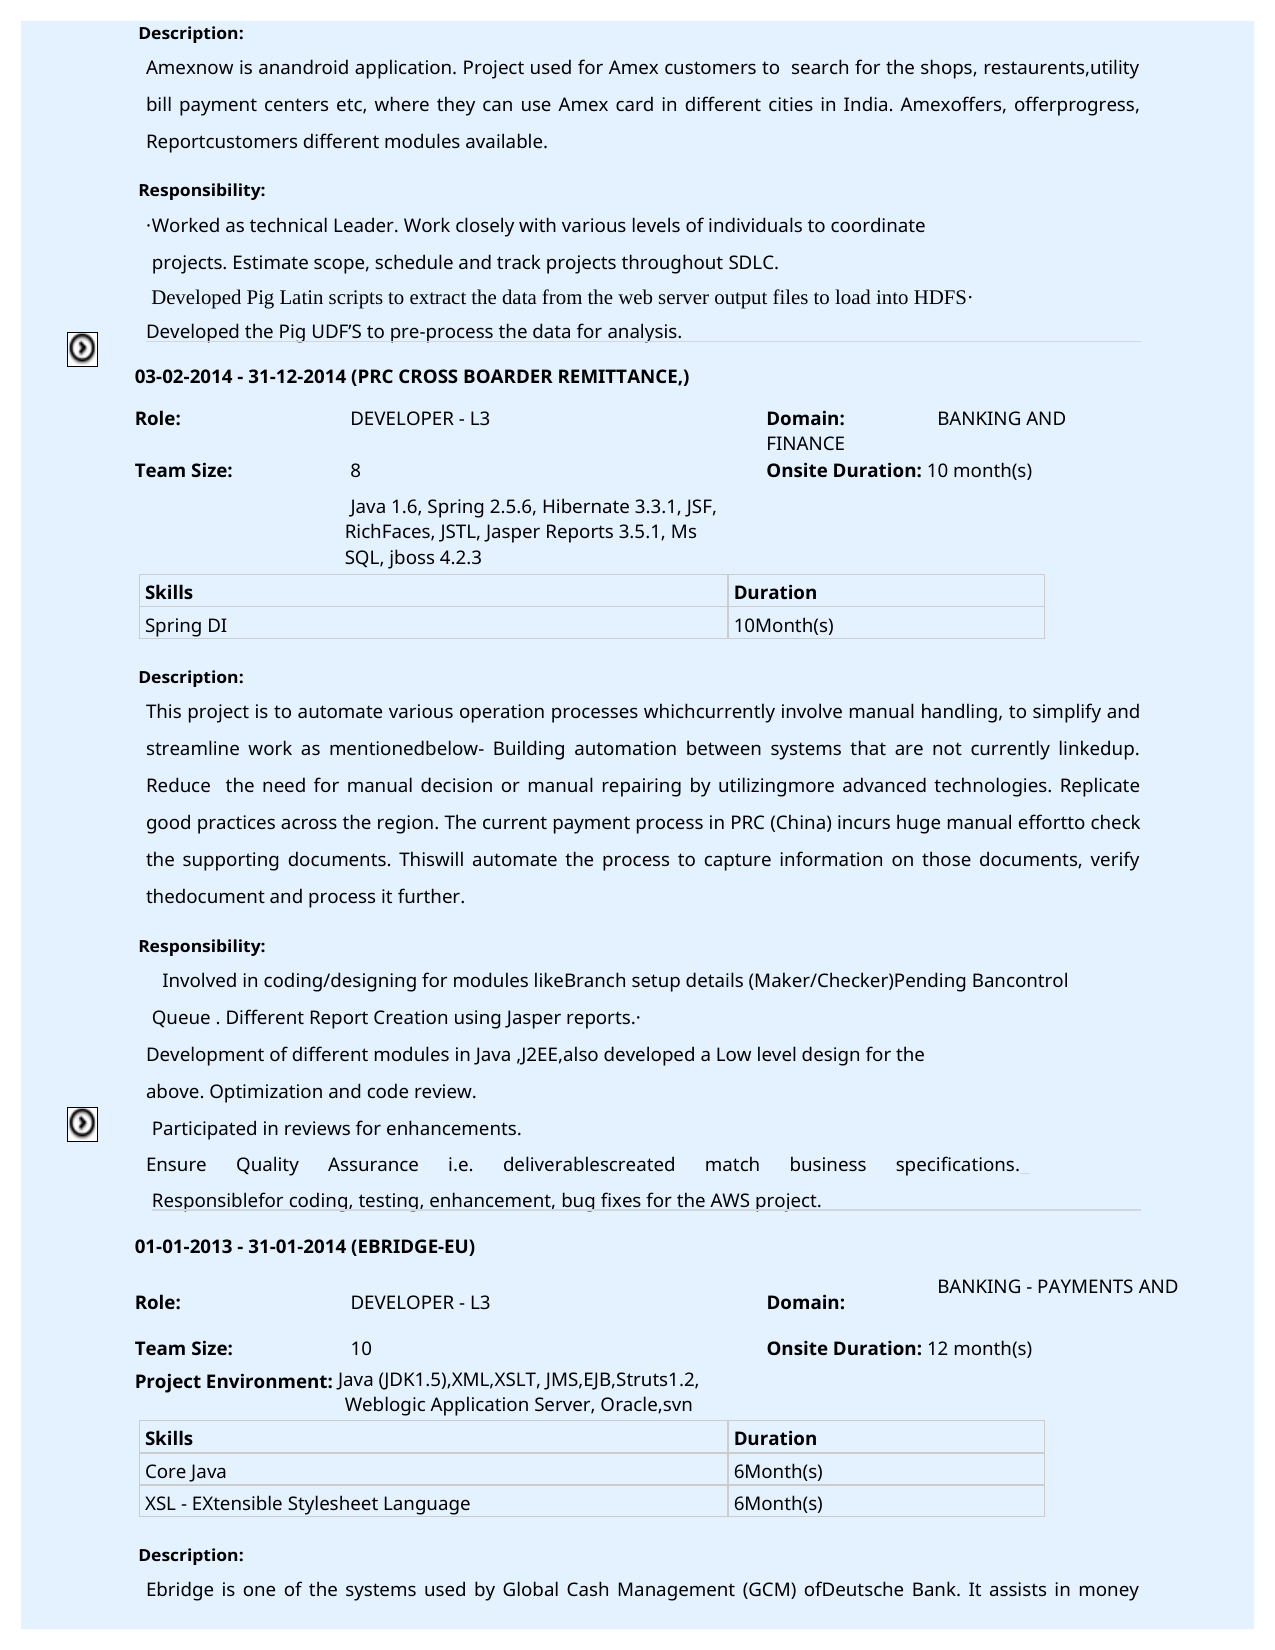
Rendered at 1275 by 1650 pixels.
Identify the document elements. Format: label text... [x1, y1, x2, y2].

table_header Skills [140, 575, 727, 606]
text This project is to automate various operation processes whichcurrently involve manual handling, to simplify and streamline work as mentionedbelow- Building automation between systems that are not currently linkedup. Reduce the need for manual decision or manual repairing by utilizingmore advanced technologies. Replicate good practices across the region. The current payment process in PRC (China) incurs huge manual effortto check the supporting documents. Thiswill automate the process to capture information on those documents, verify thedocument and process it further. [146, 699, 1141, 909]
text Description: [138, 1544, 1264, 1566]
text Project Environment: Java (JDK1.5),XML,XSLT, JMS,EJB,Struts1.2, [134, 1370, 1264, 1394]
table_header Duration [729, 1421, 1044, 1452]
text Responsibility: [138, 179, 1264, 202]
table_header Skills [140, 1421, 727, 1452]
text Role: DEVELOPER - L3 Domain: BANKING - PAYMENTS AND [134, 1274, 1264, 1315]
text Amexnow is anandroid application. Project used for Amex customers to search for the shops, restaurents,utility bill payment centers etc, where they can use Amex card in different cities in India. Amexoffers, offerprogress, Reportcustomers different modules available. [146, 54, 1141, 154]
text Responsibility: [138, 934, 1264, 957]
text Java 1.6, Spring 2.5.6, Hibernate 3.3.1, JSF, RichFaces, JSTL, Jasper Reports 3.5.1, Ms SQL, jboss 4.2.3 [344, 493, 739, 569]
table_cell Spring DI [140, 607, 727, 638]
table_cell Core Java [140, 1454, 727, 1484]
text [146, 1577, 1141, 1602]
text Weblogic Application Server, Oracle,svn [344, 1394, 1264, 1415]
picture [68, 1108, 97, 1141]
table_header Duration [729, 575, 1044, 606]
text Development of different modules in Java ,J2EE,also developed a Low level design for the above. Optimization and code review. [146, 1041, 953, 1104]
text Participated in reviews for enhancements. [152, 1115, 1264, 1141]
table_cell Team Size: [129, 456, 294, 483]
table_cell 8 [294, 456, 627, 483]
table_cell 6Month(s) [729, 1454, 1044, 1484]
table_cell Onsite Duration: 10 month(s) [628, 456, 1143, 483]
text Involved in coding/designing for modules likeBranch setup details (Maker/Checker)Pending Bancontrol Queue . Different Report Creation using Jasper reports.· [152, 967, 1141, 1030]
text Description: [138, 666, 1264, 688]
table_cell XSL - EXtensible Stylesheet Language [140, 1486, 727, 1516]
subtitle 03-02-2014 - 31-12-2014 (PRC CROSS BOARDER REMITTANCE,) [134, 363, 1264, 389]
table_cell 6Month(s) [729, 1486, 1044, 1516]
text Description: [138, 21, 1264, 44]
picture [68, 333, 97, 366]
text Developed Pig Latin scripts to extract the data from the web server output files to load into HDFS· [151, 286, 1264, 309]
table_cell 10Month(s) [729, 607, 1044, 638]
text Team Size: 10 Onsite Duration: 12 month(s) [134, 1335, 1264, 1361]
text Ensure Quality Assurance i.e. deliverablescreated match business specifications. Responsiblefor coding, testing, enhancement, bug fixes for the AWS project. [146, 1151, 1141, 1213]
text Developed the Pig UDF’S to pre-process the data for analysis. [146, 319, 1264, 344]
table_header Domain: BANKING AND FINANCE [628, 405, 1143, 456]
list Worked as technical Leader. Work closely with various levels of individuals to coordinate projects. Estimate scope, schedule and track projects throughout SDLC. [146, 212, 960, 274]
subtitle 01-01-2013 - 31-01-2014 (EBRIDGE-EU) [134, 1234, 1264, 1259]
table_header Role: [129, 405, 294, 456]
table_header DEVELOPER - L3 [294, 405, 627, 456]
